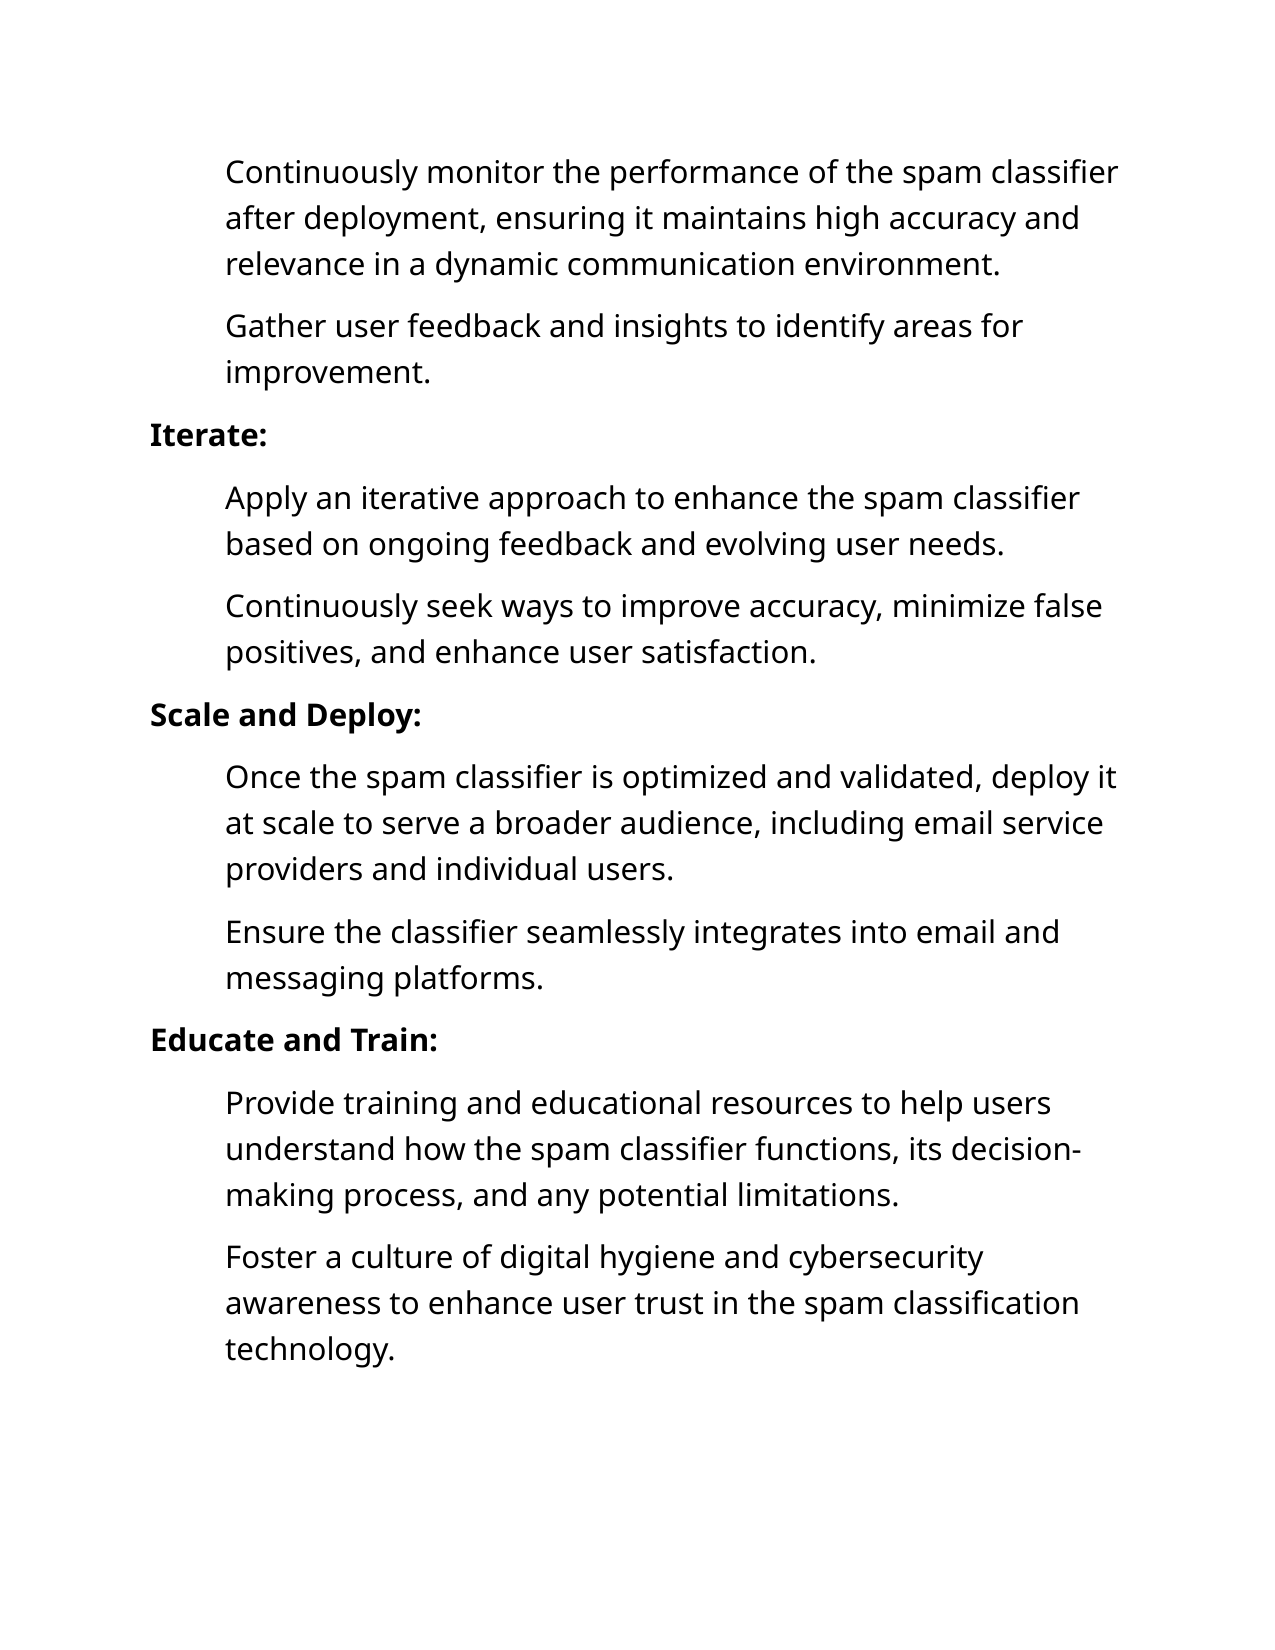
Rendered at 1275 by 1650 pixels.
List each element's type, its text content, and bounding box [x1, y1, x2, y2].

text Continuously seek ways to improve accuracy, minimize false positives, and enhance user satisfaction. [225, 584, 1125, 673]
text Iterate: [150, 413, 1125, 456]
text Continuously monitor the performance of the spam classifier after deployment, ensuring it maintains high accuracy and relevance in a dynamic communication environment. [225, 150, 1125, 284]
text Once the spam classifier is optimized and validated, deploy it at scale to serve a broader audience, including email service providers and individual users. [225, 755, 1125, 890]
text Foster a culture of digital hygiene and cybersecurity awareness to enhance user trust in the spam classification technology. [225, 1235, 1125, 1370]
text Apply an iterative approach to enhance the spam classifier based on ongoing feedback and evolving user needs. [225, 476, 1125, 564]
text Gather user feedback and insights to identify areas for improvement. [225, 304, 1125, 393]
text Ensure the classifier seamlessly integrates into email and messaging platforms. [225, 910, 1125, 998]
text Scale and Deploy: [150, 693, 1125, 735]
text Provide training and educational resources to help users understand how the spam classifier functions, its decision-making process, and any potential limitations. [225, 1081, 1125, 1215]
text Educate and Train: [150, 1018, 1125, 1061]
